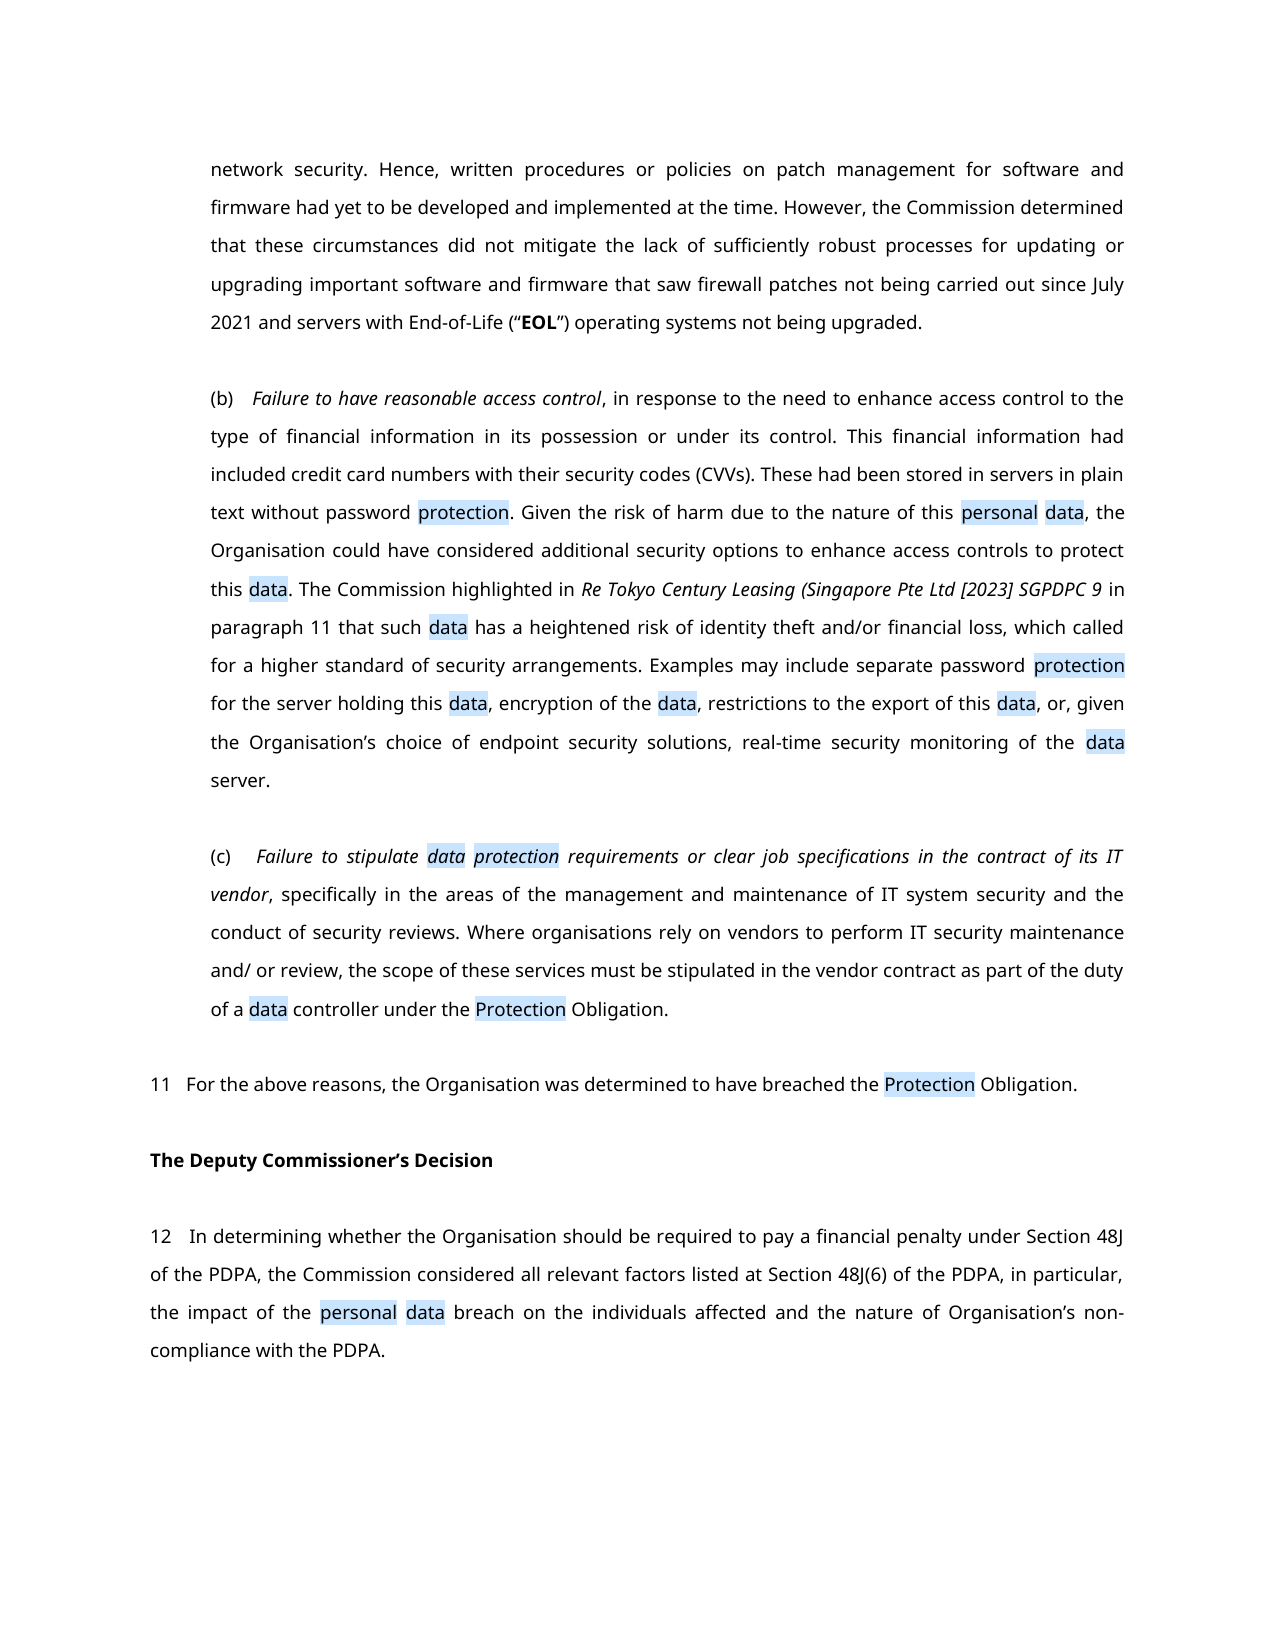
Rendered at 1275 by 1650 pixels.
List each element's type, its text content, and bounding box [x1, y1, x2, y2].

text (c) Failure to stipulate data protection requirements or clear job specifications in the contract of its IT vendor, specifically in the areas of the management and maintenance of IT system security and the conduct of security reviews. Where organisations rely on vendors to perform IT security maintenance and/ or review, the scope of these services must be stipulated in the vendor contract as part of the duty of a data controller under the Protection Obligation. [210, 837, 1125, 1028]
text (b) Failure to have reasonable access control, in response to the need to enhance access control to the type of financial information in its possession or under its control. This financial information had included credit card numbers with their security codes (CVVs). These had been stored in servers in plain text without password protection. Given the risk of harm due to the nature of this personal data, the Organisation could have considered additional security options to enhance access controls to protect this data. The Commission highlighted in Re Tokyo Century Leasing (Singapore Pte Ltd [2023] SGPDPC 9 in paragraph 11 that such data has a heightened risk of identity theft and/or financial loss, which called for a higher standard of security arrangements. Examples may include separate password protection for the server holding this data, encryption of the data, restrictions to the export of this data, or, given the Organisation’s choice of endpoint security solutions, real-time security monitoring of the data server. [210, 379, 1125, 799]
text 11 For the above reasons, the Organisation was determined to have breached the Protection Obligation. [150, 1065, 1125, 1103]
text The Deputy Commissioner’s Decision [150, 1141, 1125, 1179]
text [210, 150, 1125, 341]
text 12 In determining whether the Organisation should be required to pay a financial penalty under Section 48J of the PDPA, the Commission considered all relevant factors listed at Section 48J(6) of the PDPA, in particular, the impact of the personal data breach on the individuals affected and the nature of Organisation’s non-compliance with the PDPA. [150, 1217, 1125, 1369]
